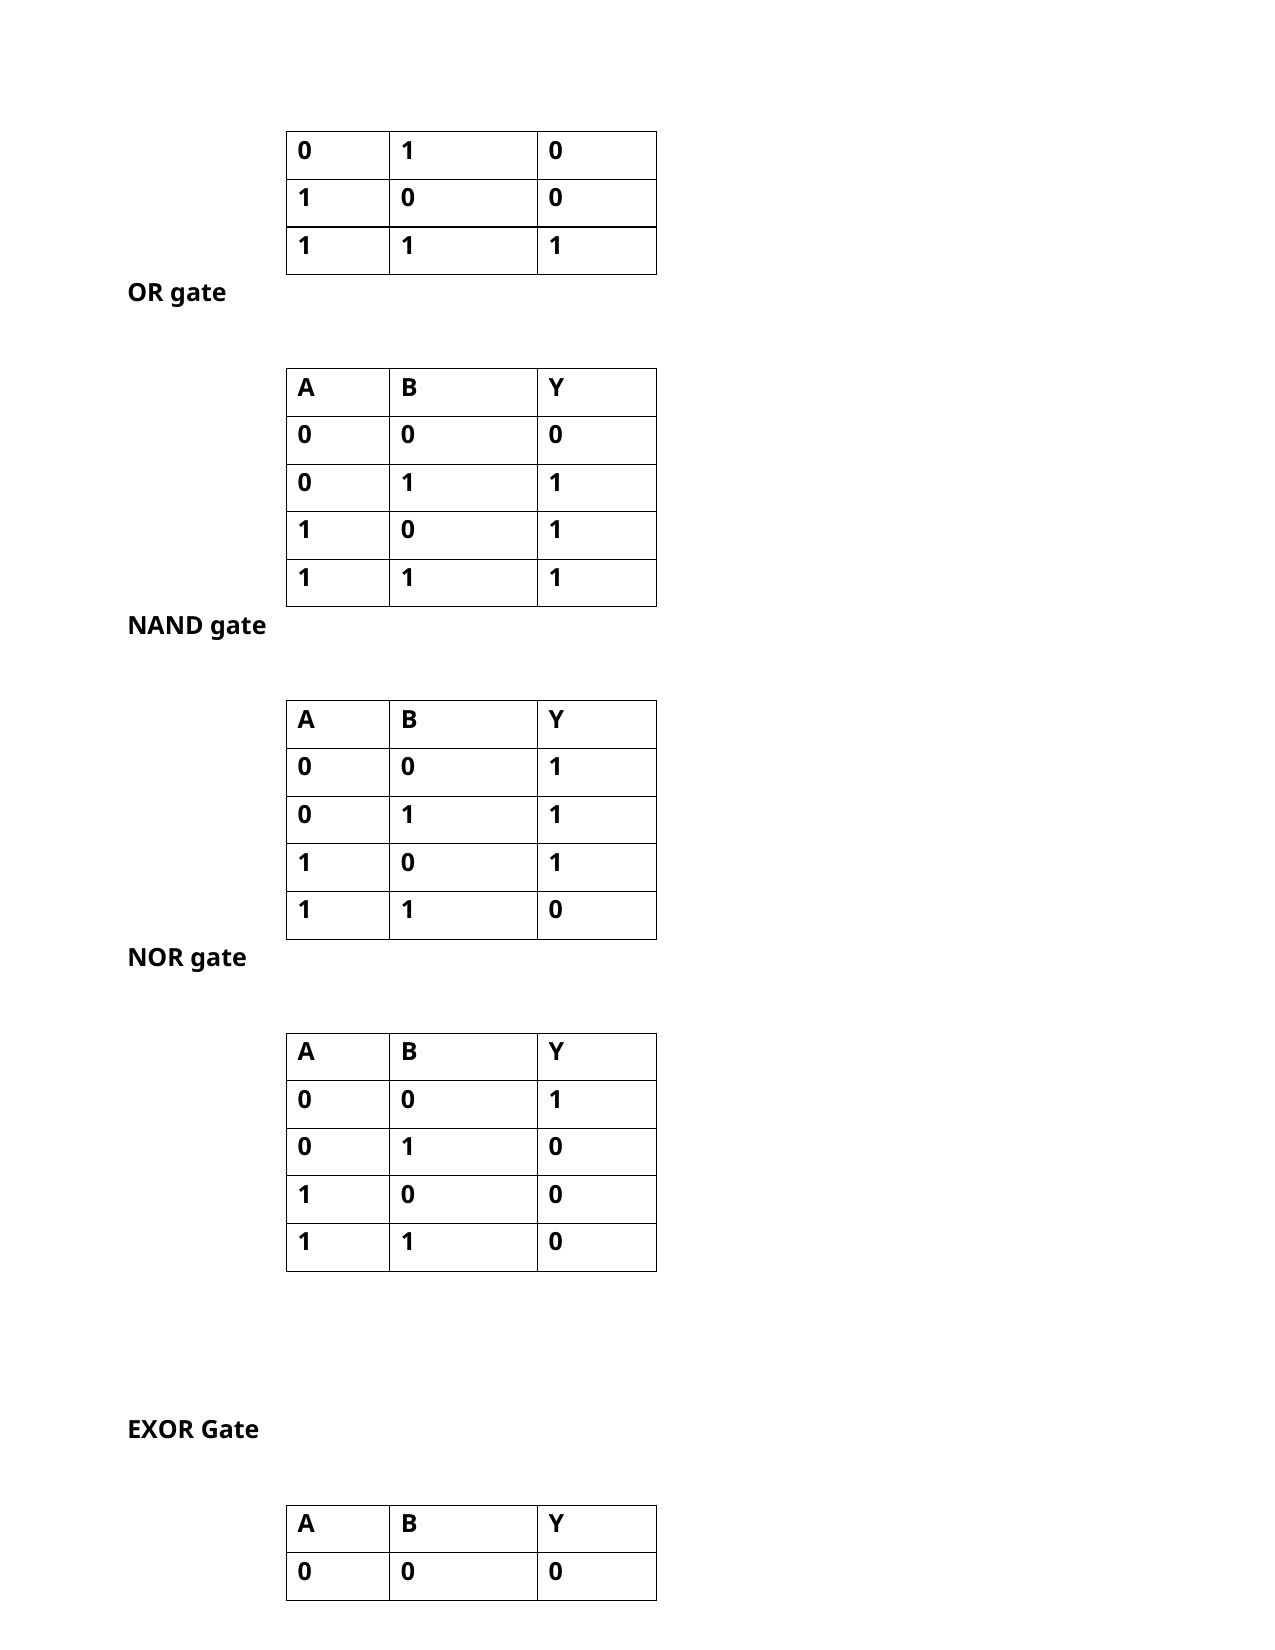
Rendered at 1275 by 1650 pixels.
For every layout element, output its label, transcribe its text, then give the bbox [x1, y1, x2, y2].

table_cell 1 [390, 797, 537, 843]
table_cell 1 [538, 797, 656, 843]
table_cell 0 [538, 892, 656, 938]
table_header A [287, 1506, 389, 1552]
table_cell 1 [538, 1081, 656, 1128]
table_cell 1 [390, 132, 537, 179]
table_cell 0 [390, 417, 537, 463]
table_cell 1 [538, 749, 656, 796]
table_cell 0 [538, 1224, 656, 1271]
table_cell 0 [287, 132, 389, 179]
table_cell 0 [538, 132, 656, 179]
table_cell 1 [390, 465, 537, 511]
text NAND gate [127, 607, 1148, 641]
table_cell 0 [287, 465, 389, 511]
table_header B [390, 369, 537, 416]
table_cell 1 [287, 892, 389, 938]
table_cell 1 [390, 228, 537, 274]
table_cell 1 [287, 512, 389, 559]
table_header Y [538, 1034, 656, 1080]
table_cell 1 [287, 180, 389, 226]
table_cell 0 [538, 1553, 656, 1600]
table_header B [390, 1034, 537, 1080]
table_cell 0 [390, 844, 537, 891]
text NOR gate [127, 939, 1148, 973]
table_header B [390, 701, 537, 748]
table_cell 1 [390, 1224, 537, 1271]
table_header Y [538, 701, 656, 748]
table_cell 0 [538, 1176, 656, 1223]
table_cell 1 [287, 228, 389, 274]
table_cell 1 [538, 465, 656, 511]
table_cell 0 [538, 417, 656, 463]
table_cell 1 [390, 1129, 537, 1175]
table_cell 1 [287, 1176, 389, 1223]
table_cell 1 [538, 228, 656, 274]
table_cell 0 [287, 1081, 389, 1128]
table_cell 1 [538, 844, 656, 891]
table_cell 1 [287, 1224, 389, 1271]
table_cell 0 [287, 1553, 389, 1600]
table_header Y [538, 369, 656, 416]
table_cell 0 [390, 749, 537, 796]
table_cell 1 [538, 512, 656, 559]
table_cell 0 [287, 797, 389, 843]
table_cell 1 [390, 560, 537, 606]
text EXOR Gate [127, 1411, 1148, 1445]
table_cell 1 [538, 560, 656, 606]
text OR gate [127, 275, 1148, 309]
table_cell 0 [538, 180, 656, 226]
table_cell 0 [390, 512, 537, 559]
table_cell 0 [538, 1129, 656, 1175]
table_header A [287, 1034, 389, 1080]
table_header A [287, 701, 389, 748]
table_cell 1 [287, 560, 389, 606]
table_header A [287, 369, 389, 416]
table_cell 0 [287, 417, 389, 463]
table_cell 0 [390, 1081, 537, 1128]
table_cell 1 [287, 844, 389, 891]
table_cell 0 [287, 749, 389, 796]
table_cell 0 [390, 1176, 537, 1223]
table_header B [390, 1506, 537, 1552]
table_header Y [538, 1506, 656, 1552]
table_cell 0 [390, 1553, 537, 1600]
table_cell 0 [390, 180, 537, 226]
table_cell 0 [287, 1129, 389, 1175]
table_cell 1 [390, 892, 537, 938]
